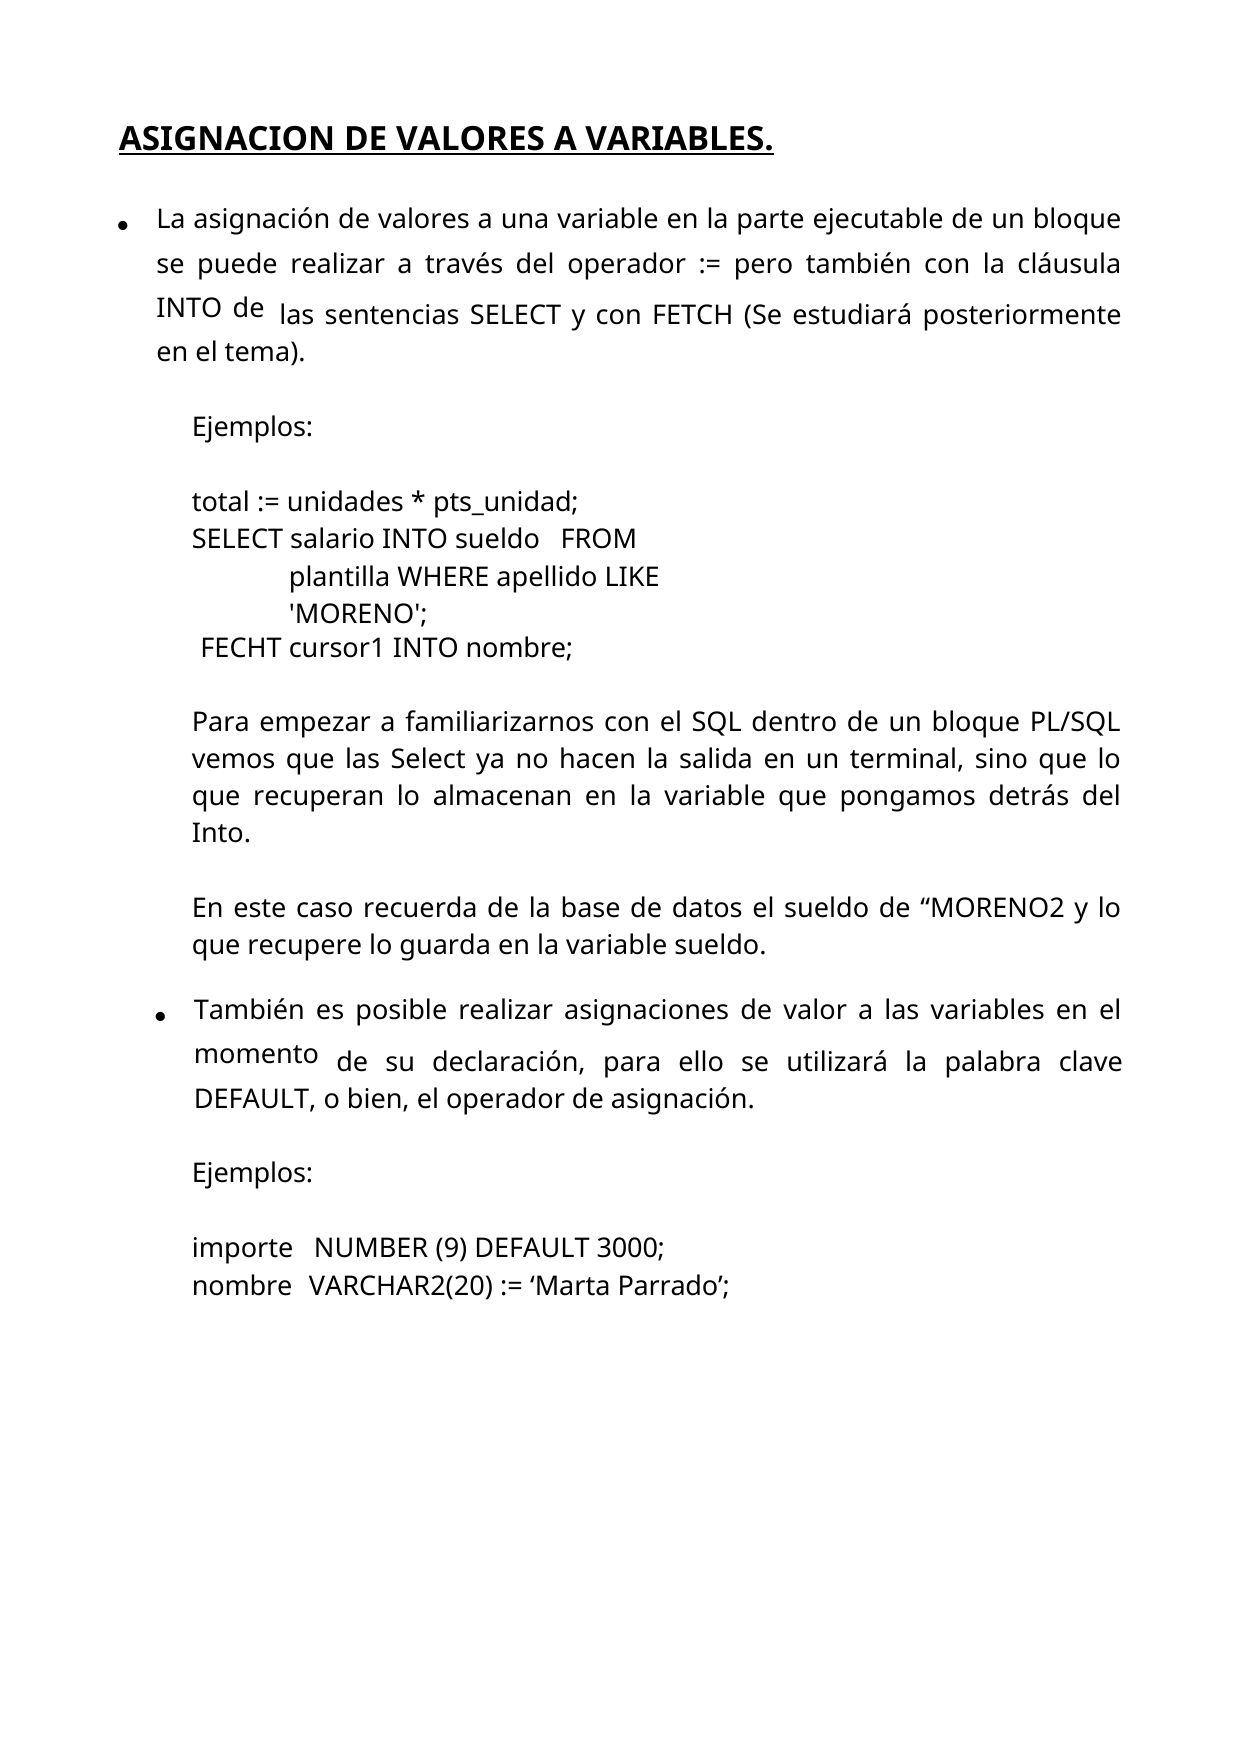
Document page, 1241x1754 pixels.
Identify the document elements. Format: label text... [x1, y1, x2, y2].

text total := unidades * pts_unidad; [192, 482, 1240, 519]
list También es posible realizar asignaciones de valor a las variables en el momento de su declaración, para ello se utilizará la palabra clave DEFAULT, o bien, el operador de asignación. [156, 991, 1123, 1116]
list La asignación de valores a una variable en la parte ejecutable de un bloque se puede realizar a través del operador := pero también con la cláusula INTO de las sentencias SELECT y con FETCH (Se estudiará posteriormente en el tema). [118, 200, 1123, 369]
text nombre VARCHAR2(20) := ‘Marta Parrado’; [192, 1266, 1240, 1303]
text SELECT salario INTO sueldo FROM plantilla WHERE apellido LIKE 'MORENO'; [192, 520, 732, 631]
text Para empezar a familiarizarnos con el SQL dentro de un bloque PL/SQL vemos que las Select ya no hacen la salida en un terminal, sino que lo que recuperan lo almacenan en la variable que pongamos detrás del Into. [192, 702, 1122, 851]
text En este caso recuerda de la base de datos el sueldo de “MORENO2 y lo que recupere lo guarda en la variable sueldo. [192, 888, 1122, 962]
text Ejemplos: [192, 407, 1240, 444]
text importe NUMBER (9) DEFAULT 3000; [192, 1229, 1240, 1266]
subtitle ASIGNACION DE VALORES A VARIABLES. [119, 114, 1240, 160]
text Ejemplos: [192, 1154, 1240, 1191]
text FECHT cursor1 INTO nombre; [200, 631, 1240, 664]
